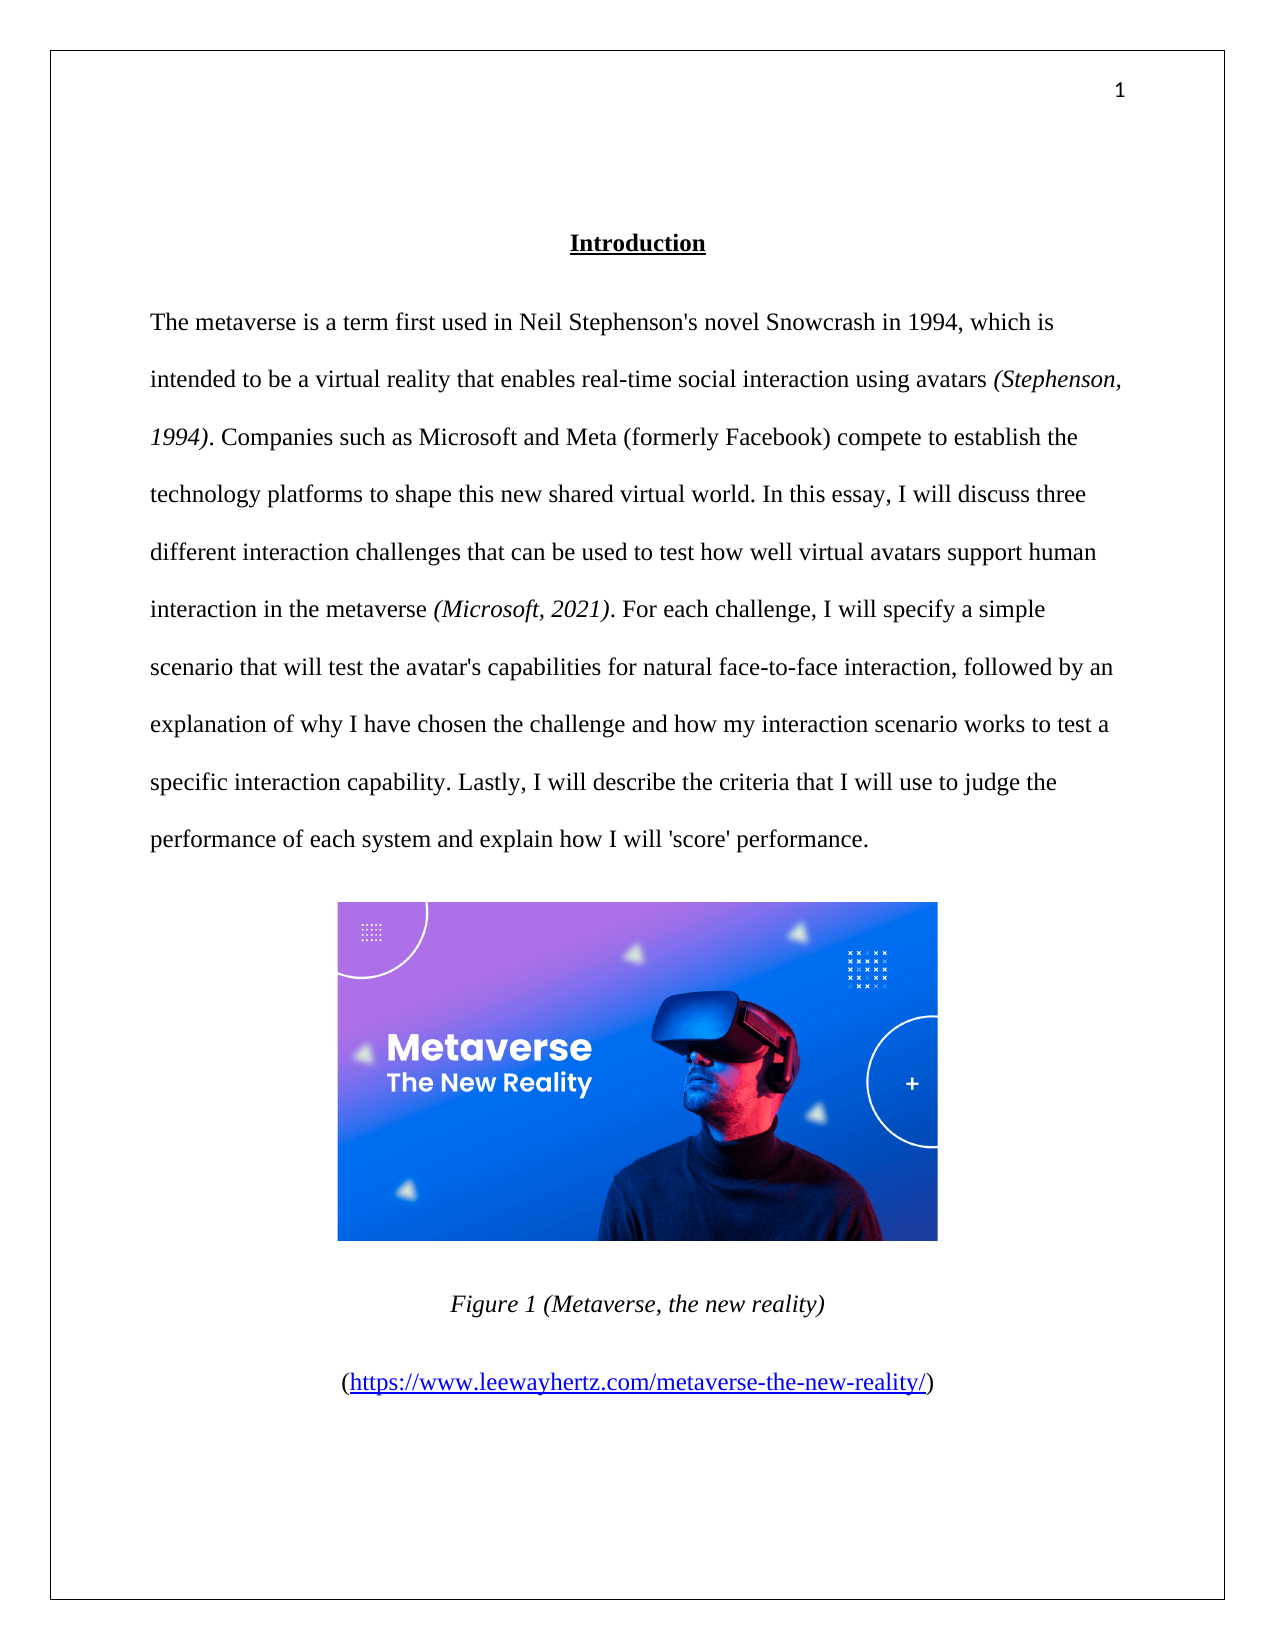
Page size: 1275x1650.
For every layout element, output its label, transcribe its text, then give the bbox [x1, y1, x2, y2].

text (https://www.leewayhertz.com/metaverse-the-new-reality/) [150, 1367, 1125, 1396]
picture [337, 902, 938, 1241]
text The metaverse is a term first used in Neil Stephenson's novel Snowcrash in 1994, which is intended to be a virtual reality that enables real-time social interaction using avatars (Stephenson, 1994). Companies such as Microsoft and Meta (formerly Facebook) compete to establish the technology platforms to shape this new shared virtual world. In this essay, I will discuss three different interaction challenges that can be used to test how well virtual avatars support human interaction in the metaverse (Microsoft, 2021). For each challenge, I will specify a simple scenario that will test the avatar's capabilities for natural face-to-face interaction, followed by an explanation of why I have chosen the challenge and how my interaction scenario works to test a specific interaction capability. Lastly, I will describe the criteria that I will use to judge the performance of each system and explain how I will 'score' performance. [150, 307, 1125, 853]
text Introduction [150, 228, 1125, 257]
text Figure 1 (Metaverse, the new reality) [150, 1289, 1125, 1318]
